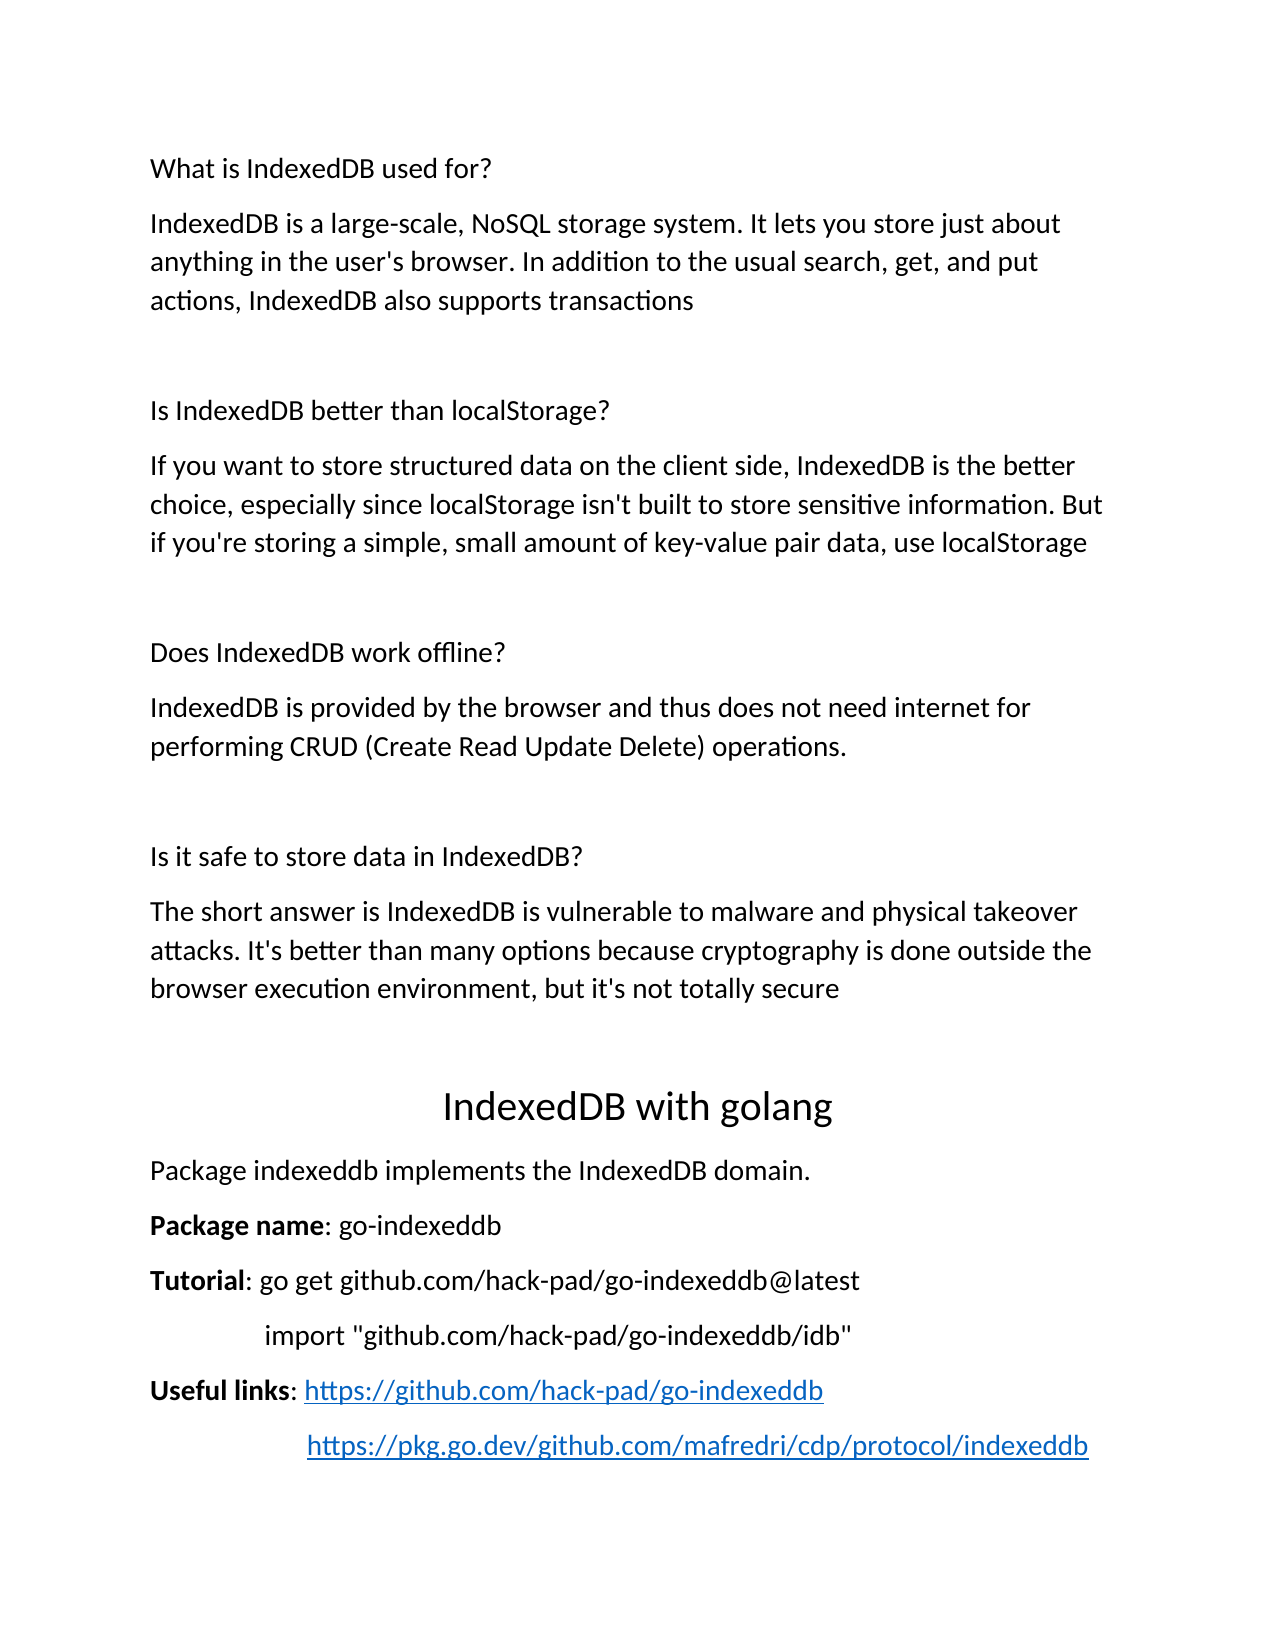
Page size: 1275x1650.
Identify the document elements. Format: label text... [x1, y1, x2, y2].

text Package name: go-indexeddb [150, 1207, 1125, 1243]
text What is IndexedDB used for? [150, 150, 1125, 186]
text IndexedDB with golang [150, 1080, 1125, 1131]
text Is it safe to store data in IndexedDB? [150, 838, 1125, 874]
text Useful links: https://github.com/hack-pad/go-indexeddb [150, 1372, 1125, 1408]
text Tutorial: go get github.com/hack-pad/go-indexeddb@latest [150, 1262, 1125, 1298]
text https://pkg.go.dev/github.com/mafredri/cdp/protocol/indexeddb [150, 1427, 1125, 1463]
text import "github.com/hack-pad/go-indexeddb/idb" [225, 1317, 1125, 1353]
text Is IndexedDB better than localStorage? [150, 392, 1125, 428]
text The short answer is IndexedDB is vulnerable to malware and physical takeover attacks. It's better than many options because cryptography is done outside the browser execution environment, but it's not totally secure [150, 893, 1125, 1006]
text Package indexeddb implements the IndexedDB domain. [150, 1152, 1125, 1187]
text Does IndexedDB work offline? [150, 634, 1125, 670]
text IndexedDB is provided by the browser and thus does not need internet for performing CRUD (Create Read Update Delete) operations. [150, 689, 1125, 763]
text IndexedDB is a large-scale, NoSQL storage system. It lets you store just about anything in the user's browser. In addition to the usual search, get, and put actions, IndexedDB also supports transactions [150, 205, 1125, 318]
text If you want to store structured data on the client side, IndexedDB is the better choice, especially since localStorage isn't built to store sensitive information. But if you're storing a simple, small amount of key-value pair data, use localStorage [150, 447, 1125, 560]
